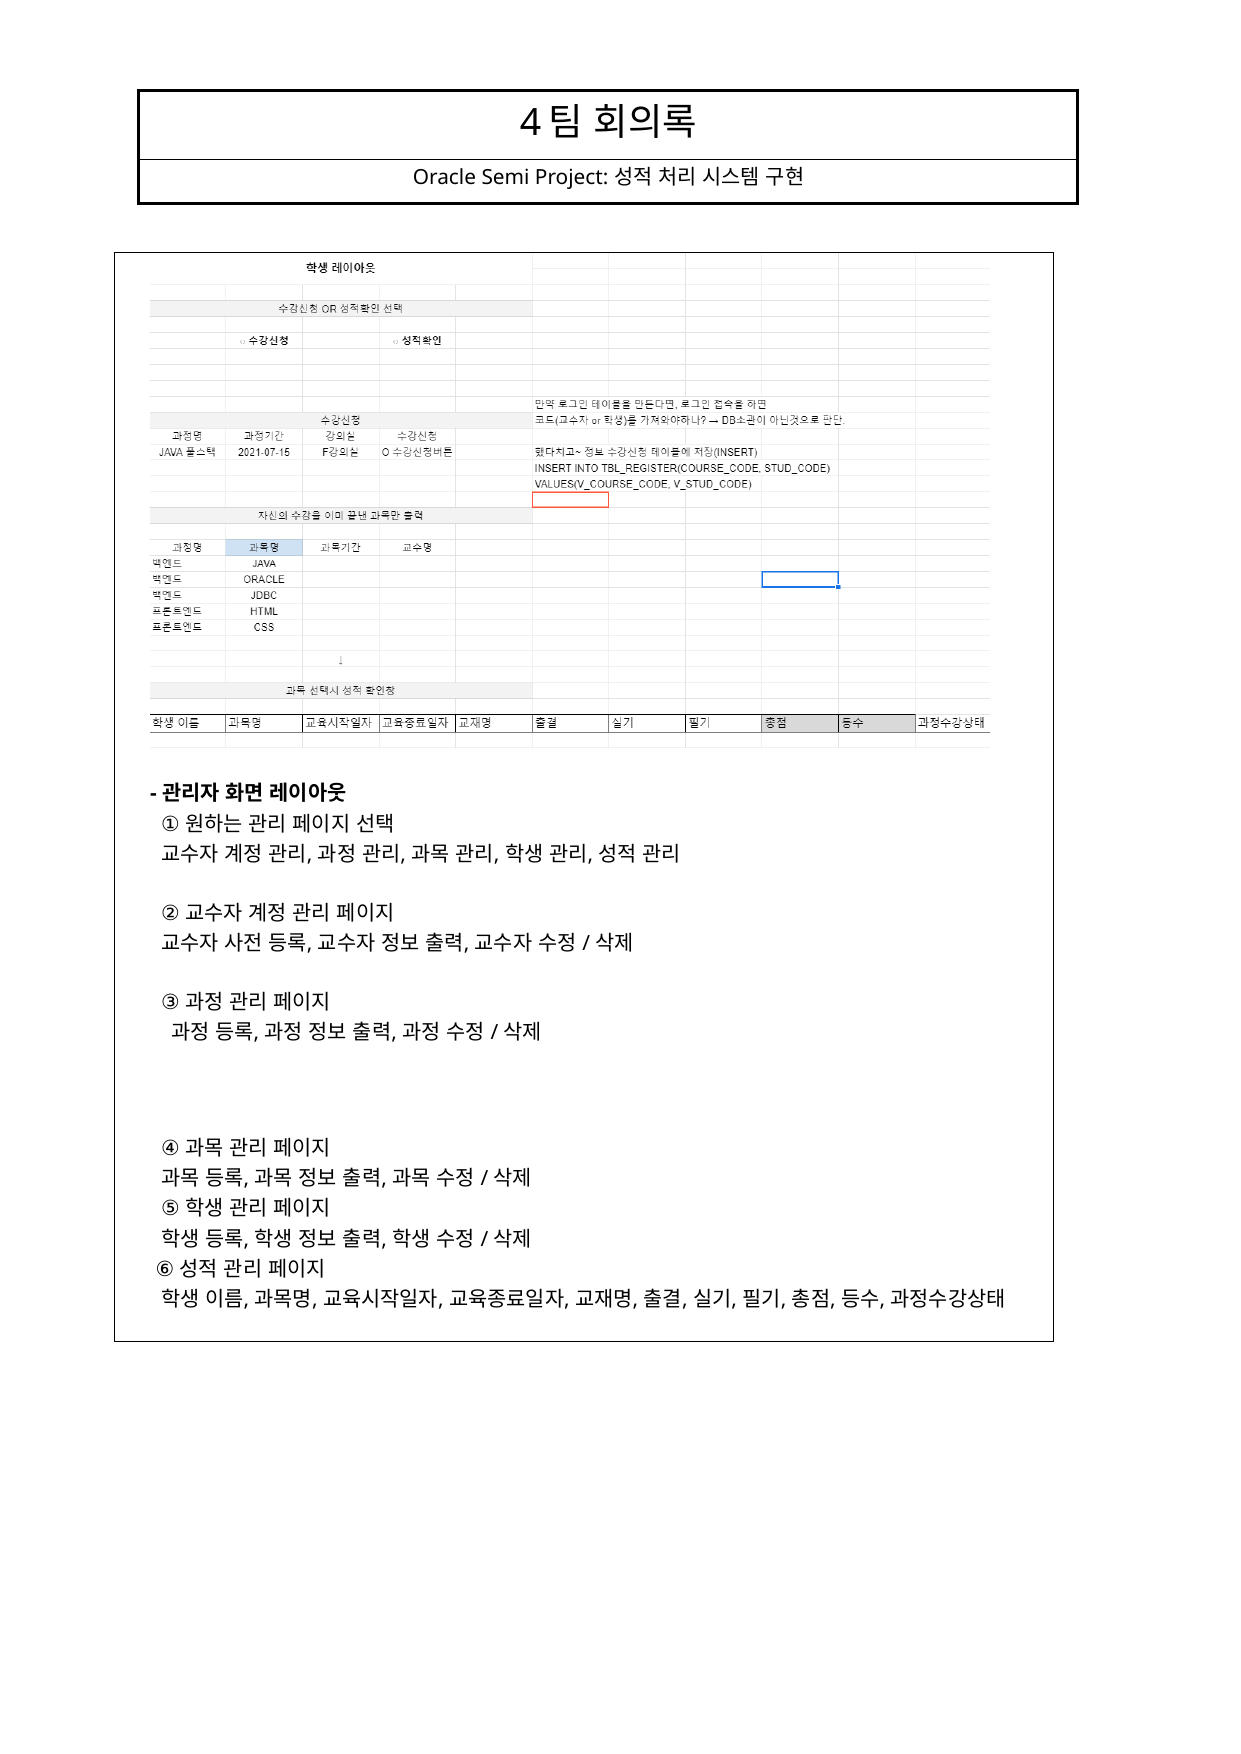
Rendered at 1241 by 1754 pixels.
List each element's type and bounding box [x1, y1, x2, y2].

table_cell [115, 253, 1053, 1341]
picture [150, 253, 991, 748]
